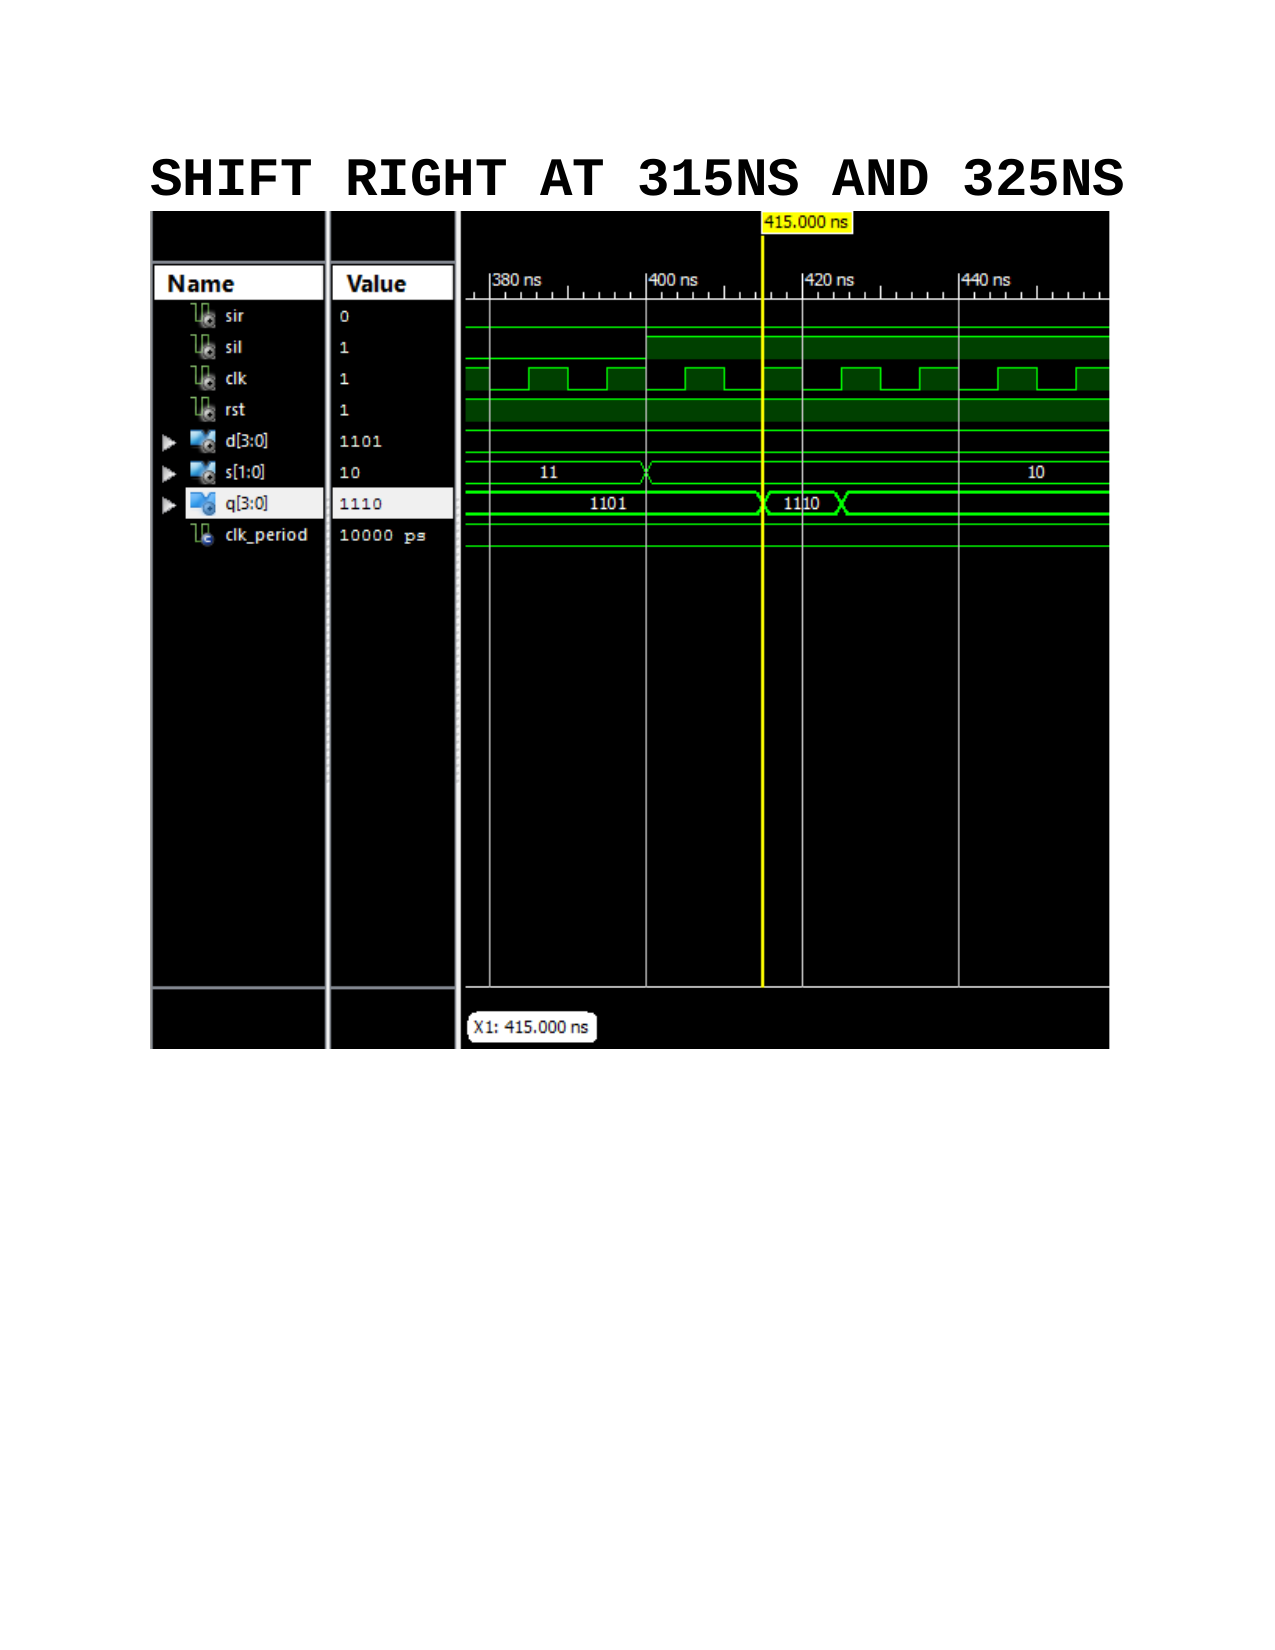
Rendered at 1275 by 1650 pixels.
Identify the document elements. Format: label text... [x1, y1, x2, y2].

picture [150, 211, 1110, 1049]
text SHIFT RIGHT AT 315NS AND 325NS [150, 150, 1125, 211]
